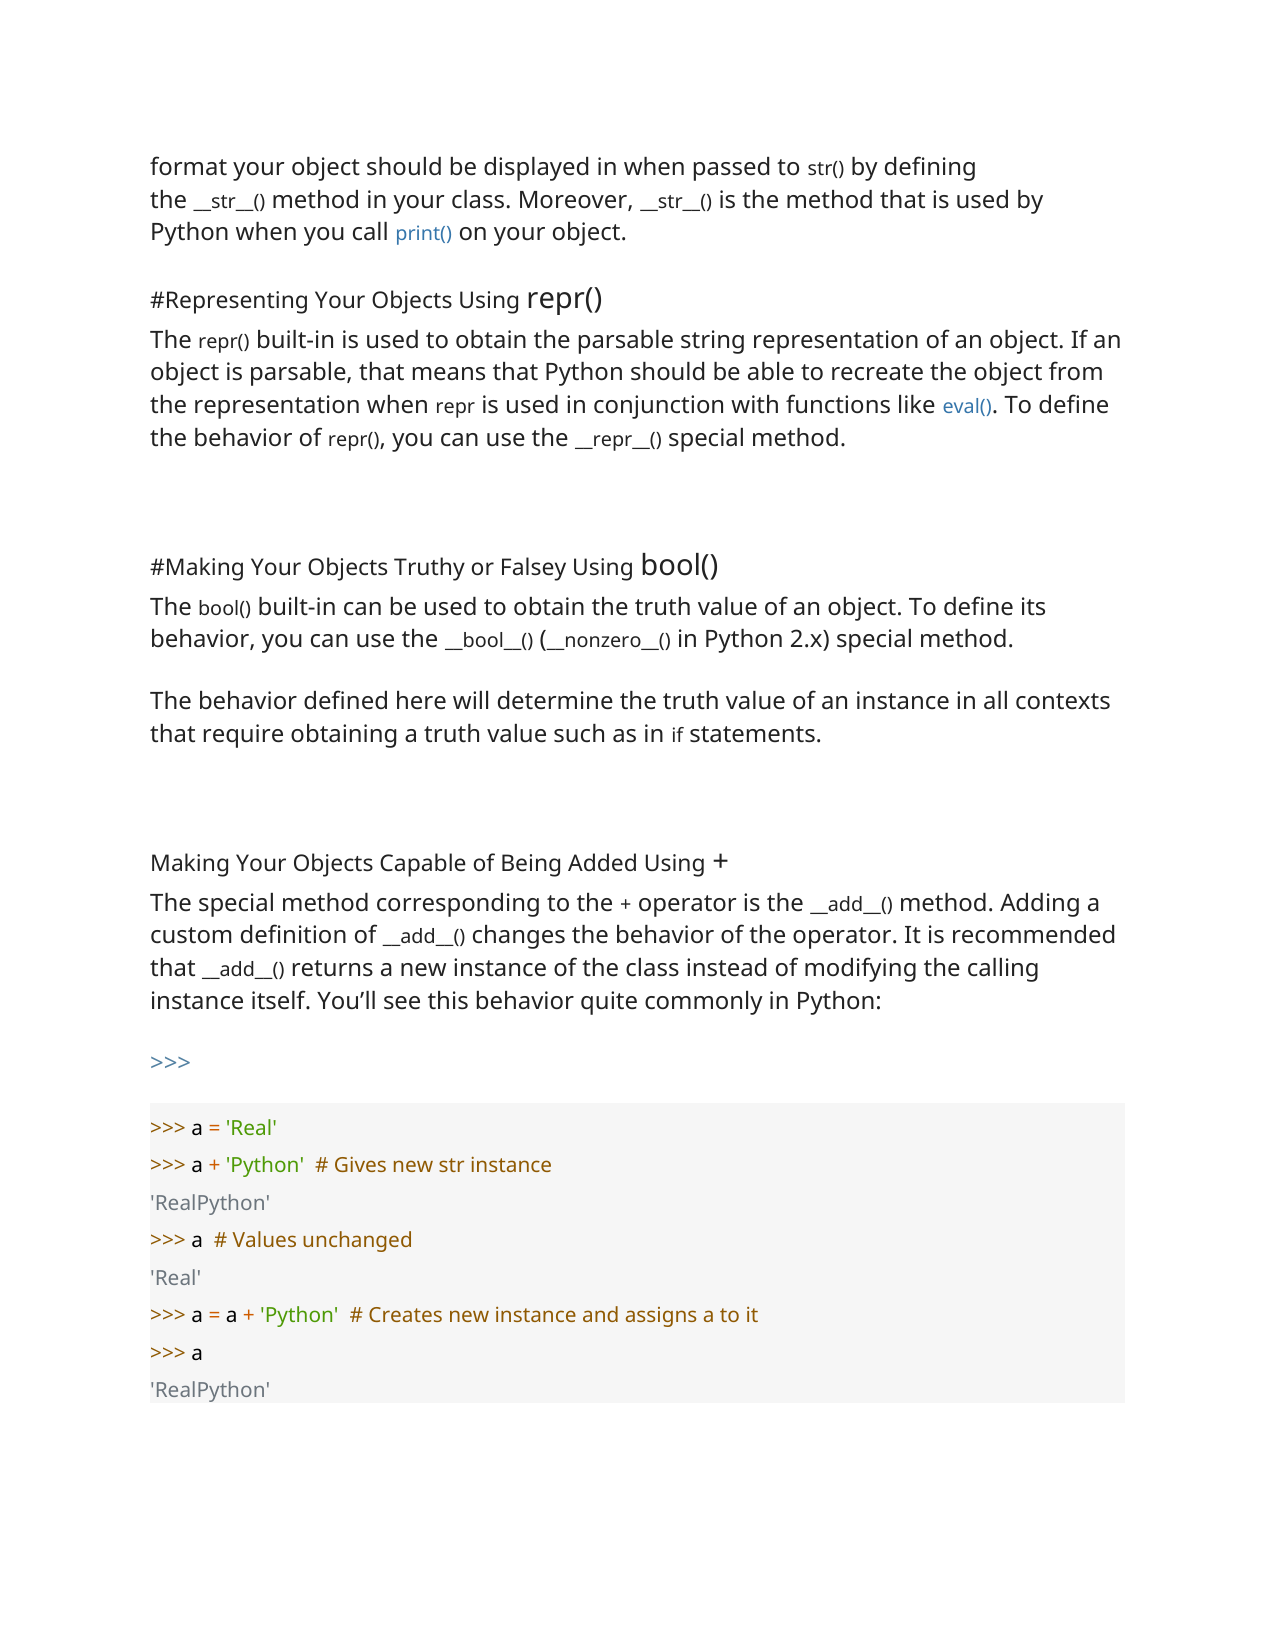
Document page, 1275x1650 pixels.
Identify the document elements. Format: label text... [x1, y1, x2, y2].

text >>> a = a + 'Python' # Creates new instance and assigns a to it [150, 1291, 1125, 1328]
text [150, 150, 1125, 248]
text >>> a + 'Python' # Gives new str instance [150, 1141, 1125, 1178]
text The behavior defined here will determine the truth value of an instance in all contexts that require obtaining a truth value such as in if statements. [150, 684, 1125, 749]
text >>> a # Values unchanged [150, 1216, 1125, 1253]
text The bool() built-in can be used to obtain the truth value of an object. To define its behavior, you can use the __bool__() (__nonzero__() in Python 2.x) special method. [150, 589, 1125, 655]
text 'RealPython' [150, 1366, 1125, 1403]
subtitle #Making Your Objects Truthy or Falsey Using bool() [150, 544, 1125, 584]
text The repr() built-in is used to obtain the parsable string representation of an object. If an object is parsable, that means that Python should be able to recreate the object from the representation when repr is used in conjunction with functions like eval(). To define the behavior of repr(), you can use the __repr__() special method. [150, 323, 1125, 453]
text >>> a = 'Real' [150, 1103, 1125, 1141]
text >>> [150, 1045, 1125, 1078]
text The special method corresponding to the + operator is the __add__() method. Adding a custom definition of __add__() changes the behavior of the operator. It is recommended that __add__() returns a new instance of the class instead of modifying the calling instance itself. You’ll see this behavior quite commonly in Python: [150, 886, 1125, 1016]
text 'RealPython' [150, 1178, 1125, 1216]
text 'Real' [150, 1253, 1125, 1291]
subtitle #Representing Your Objects Using repr() [150, 277, 1125, 317]
subtitle Making Your Objects Capable of Being Added Using + [150, 840, 1125, 880]
text >>> a [150, 1328, 1125, 1366]
